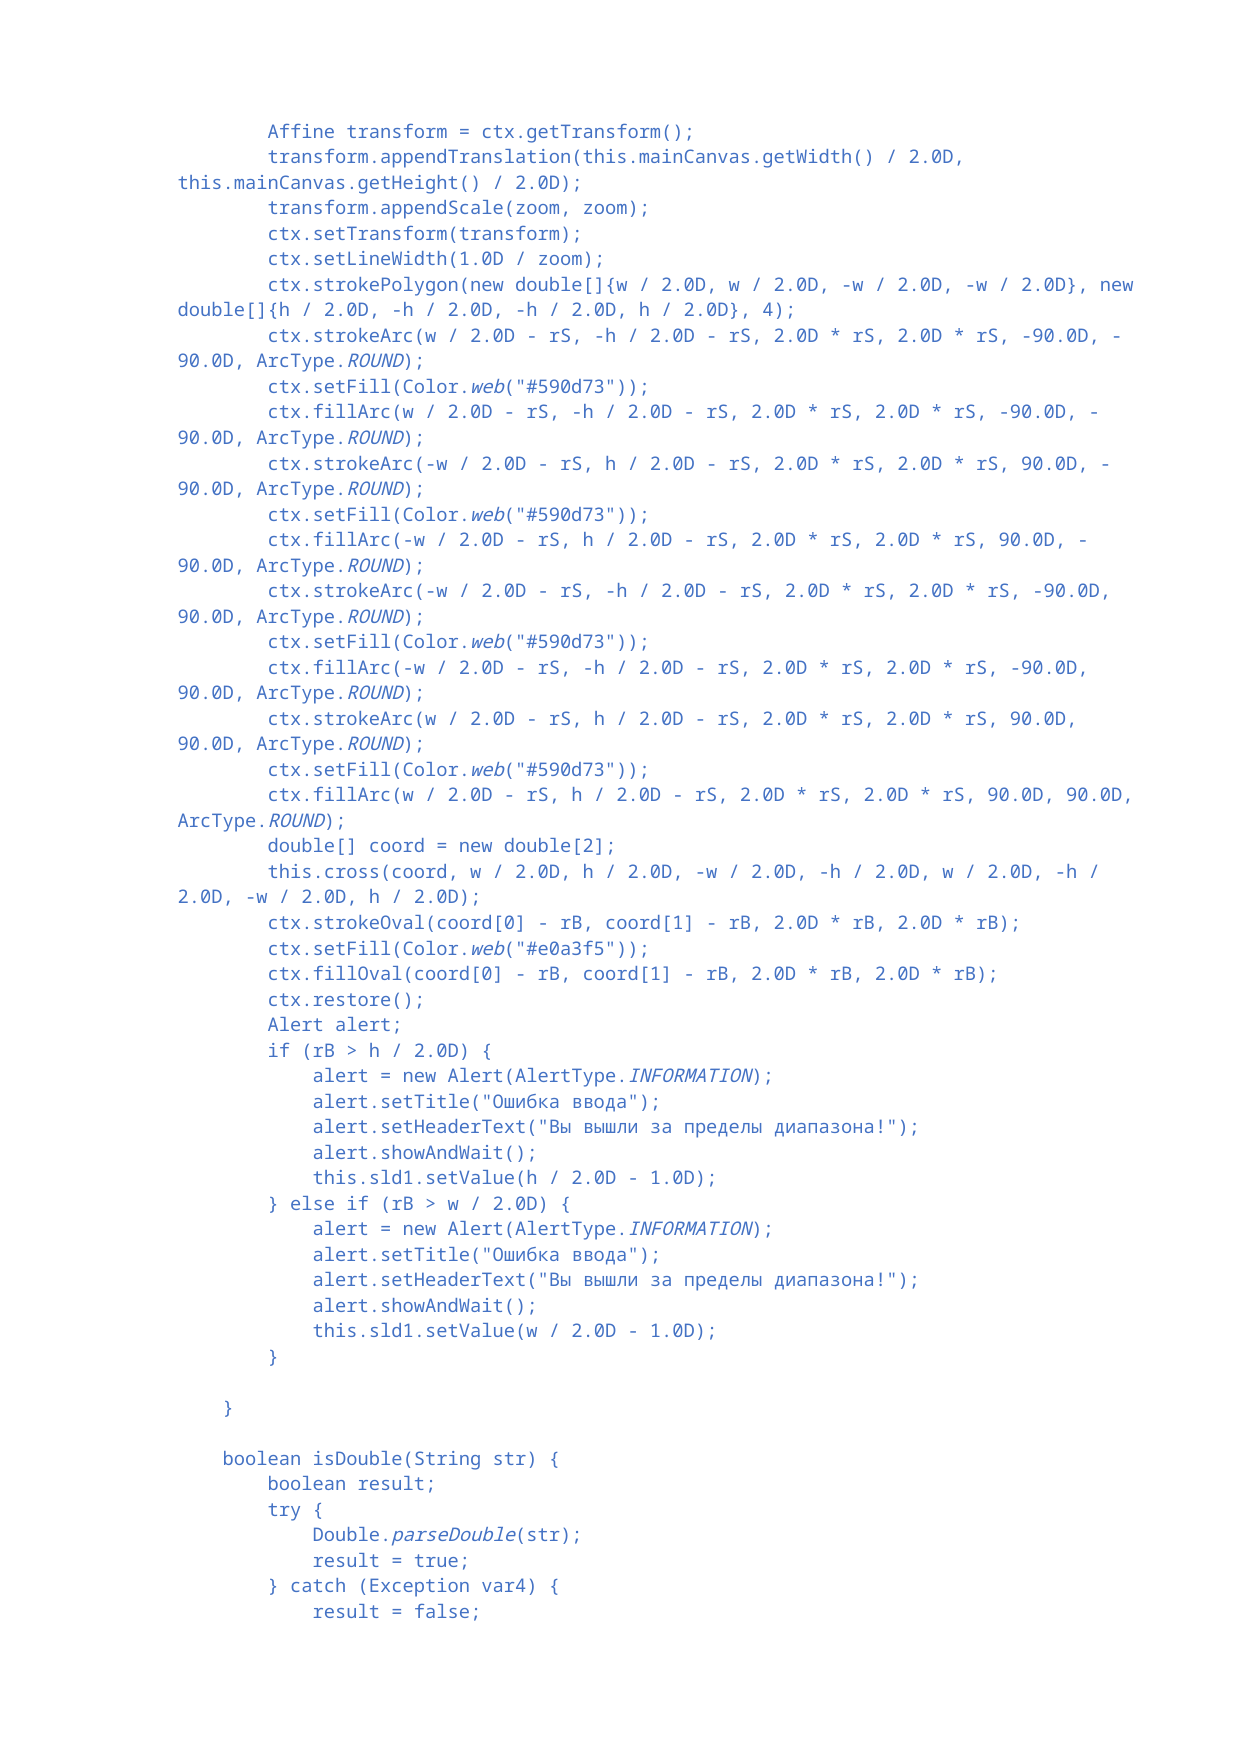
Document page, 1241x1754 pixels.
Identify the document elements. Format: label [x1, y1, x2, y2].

text [177, 118, 1152, 1624]
